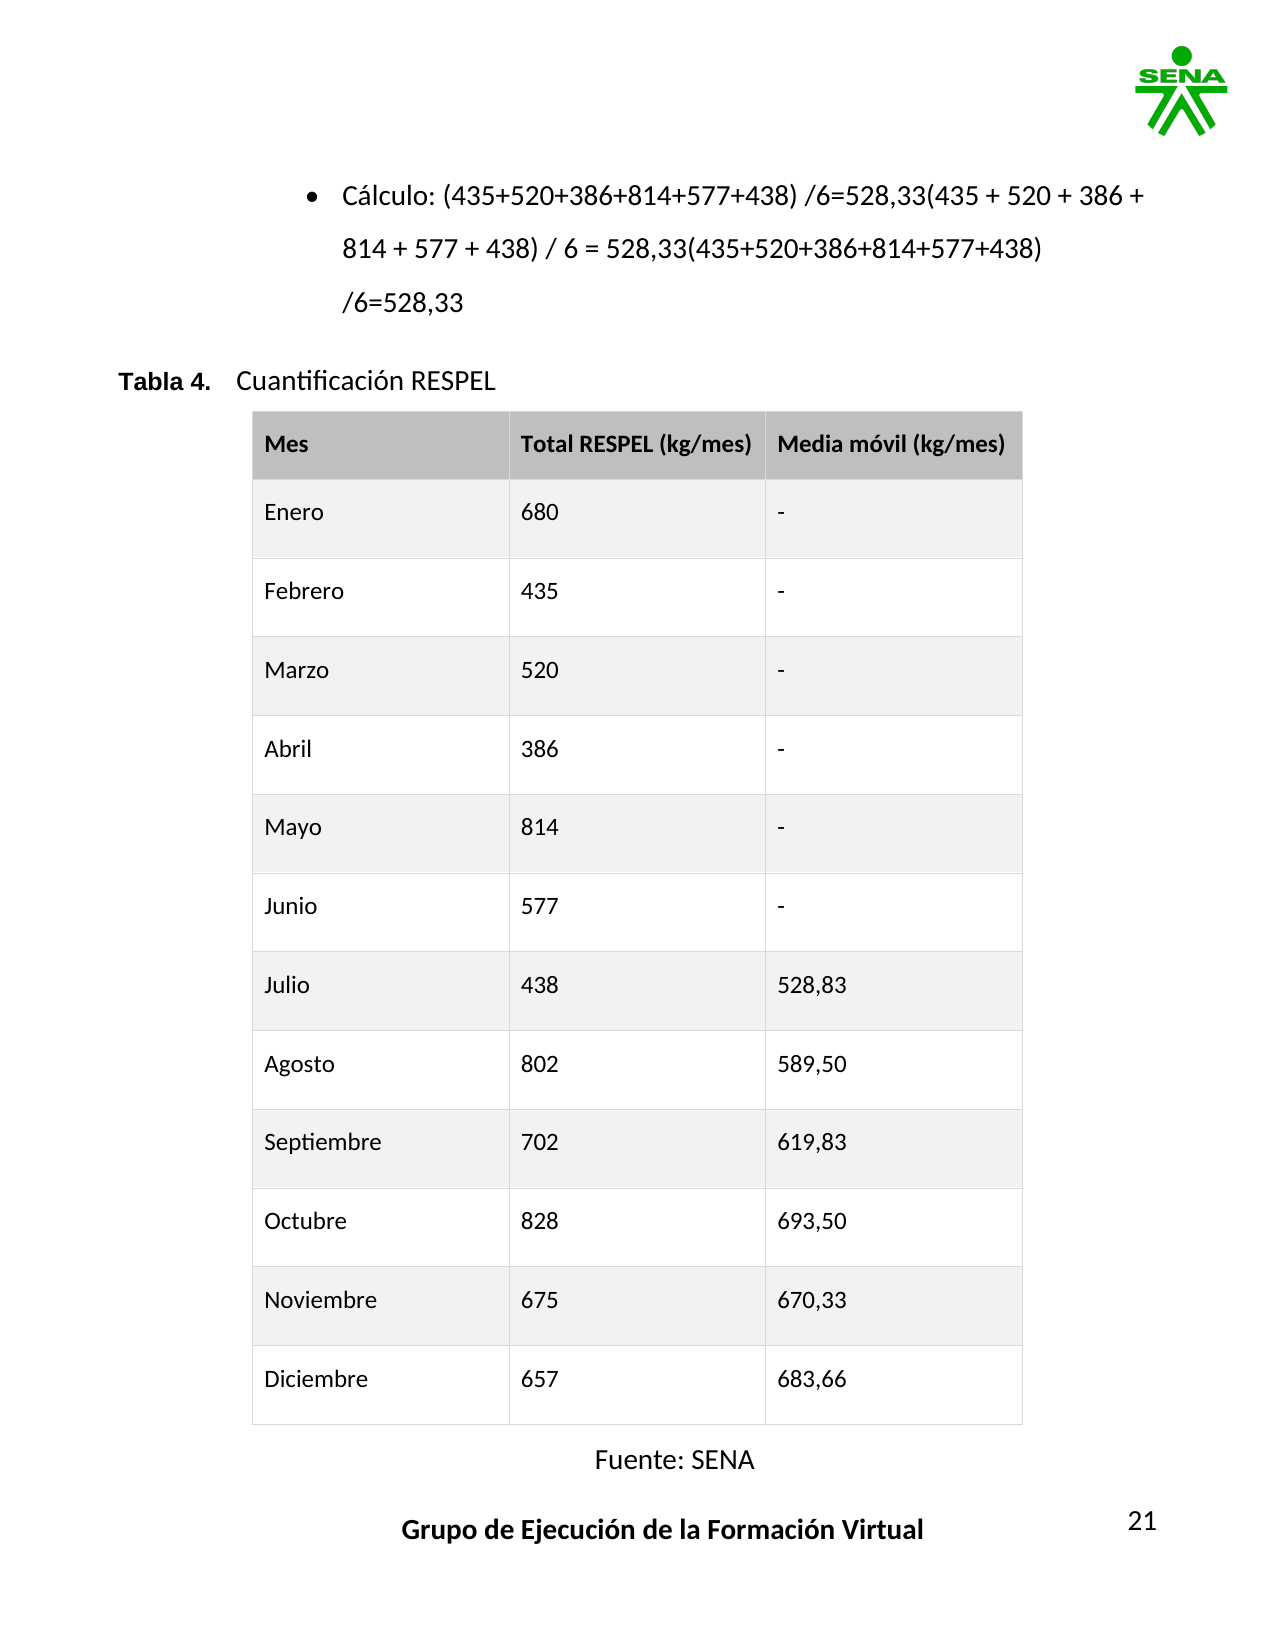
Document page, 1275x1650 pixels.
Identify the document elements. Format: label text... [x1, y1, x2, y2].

table_cell - [766, 795, 1022, 872]
table_header Mes [253, 412, 509, 479]
table_cell - [766, 874, 1022, 951]
table_cell Mayo [253, 795, 509, 872]
table_cell 386 [510, 716, 765, 794]
table_cell 670,33 [766, 1267, 1022, 1345]
table_header Media móvil (kg/mes) [766, 412, 1022, 479]
table_cell 683,66 [766, 1346, 1022, 1424]
table_cell 657 [510, 1346, 765, 1424]
table_cell - [766, 637, 1022, 715]
picture [1135, 46, 1228, 136]
table_cell - [766, 559, 1022, 636]
table_cell - [766, 716, 1022, 794]
table_cell Abril [253, 716, 509, 794]
table_cell 802 [510, 1031, 765, 1109]
table_cell 589,50 [766, 1031, 1022, 1109]
table_cell Marzo [253, 637, 509, 715]
list Cálculo: (435+520+386+814+577+438) /6=528,33(435 + 520 + 386 + 814 + 577 + 438) / 6 = 528,33(435+520+386+814+577+438) /6=528,33 [304, 177, 1157, 320]
table_cell 693,50 [766, 1189, 1022, 1266]
table_cell 828 [510, 1189, 765, 1266]
table_cell Noviembre [253, 1267, 509, 1345]
table_cell Diciembre [253, 1346, 509, 1424]
table_cell 814 [510, 795, 765, 872]
table_header Total RESPEL (kg/mes) [510, 412, 765, 479]
text Cuantificación RESPEL [118, 362, 1157, 398]
table_cell Junio [253, 874, 509, 951]
text Fuente: SENA [118, 1441, 1157, 1477]
table_cell Agosto [253, 1031, 509, 1109]
table_cell 520 [510, 637, 765, 715]
table_cell 438 [510, 952, 765, 1030]
table_cell Julio [253, 952, 509, 1030]
table_cell 619,83 [766, 1110, 1022, 1187]
table_cell Enero [253, 480, 509, 557]
table_cell 577 [510, 874, 765, 951]
table_cell 702 [510, 1110, 765, 1187]
table_cell 680 [510, 480, 765, 557]
table_cell Febrero [253, 559, 509, 636]
table_cell Septiembre [253, 1110, 509, 1187]
table_cell - [766, 480, 1022, 557]
table_cell 435 [510, 559, 765, 636]
table_cell 528,83 [766, 952, 1022, 1030]
table_cell Octubre [253, 1189, 509, 1266]
table_cell 675 [510, 1267, 765, 1345]
